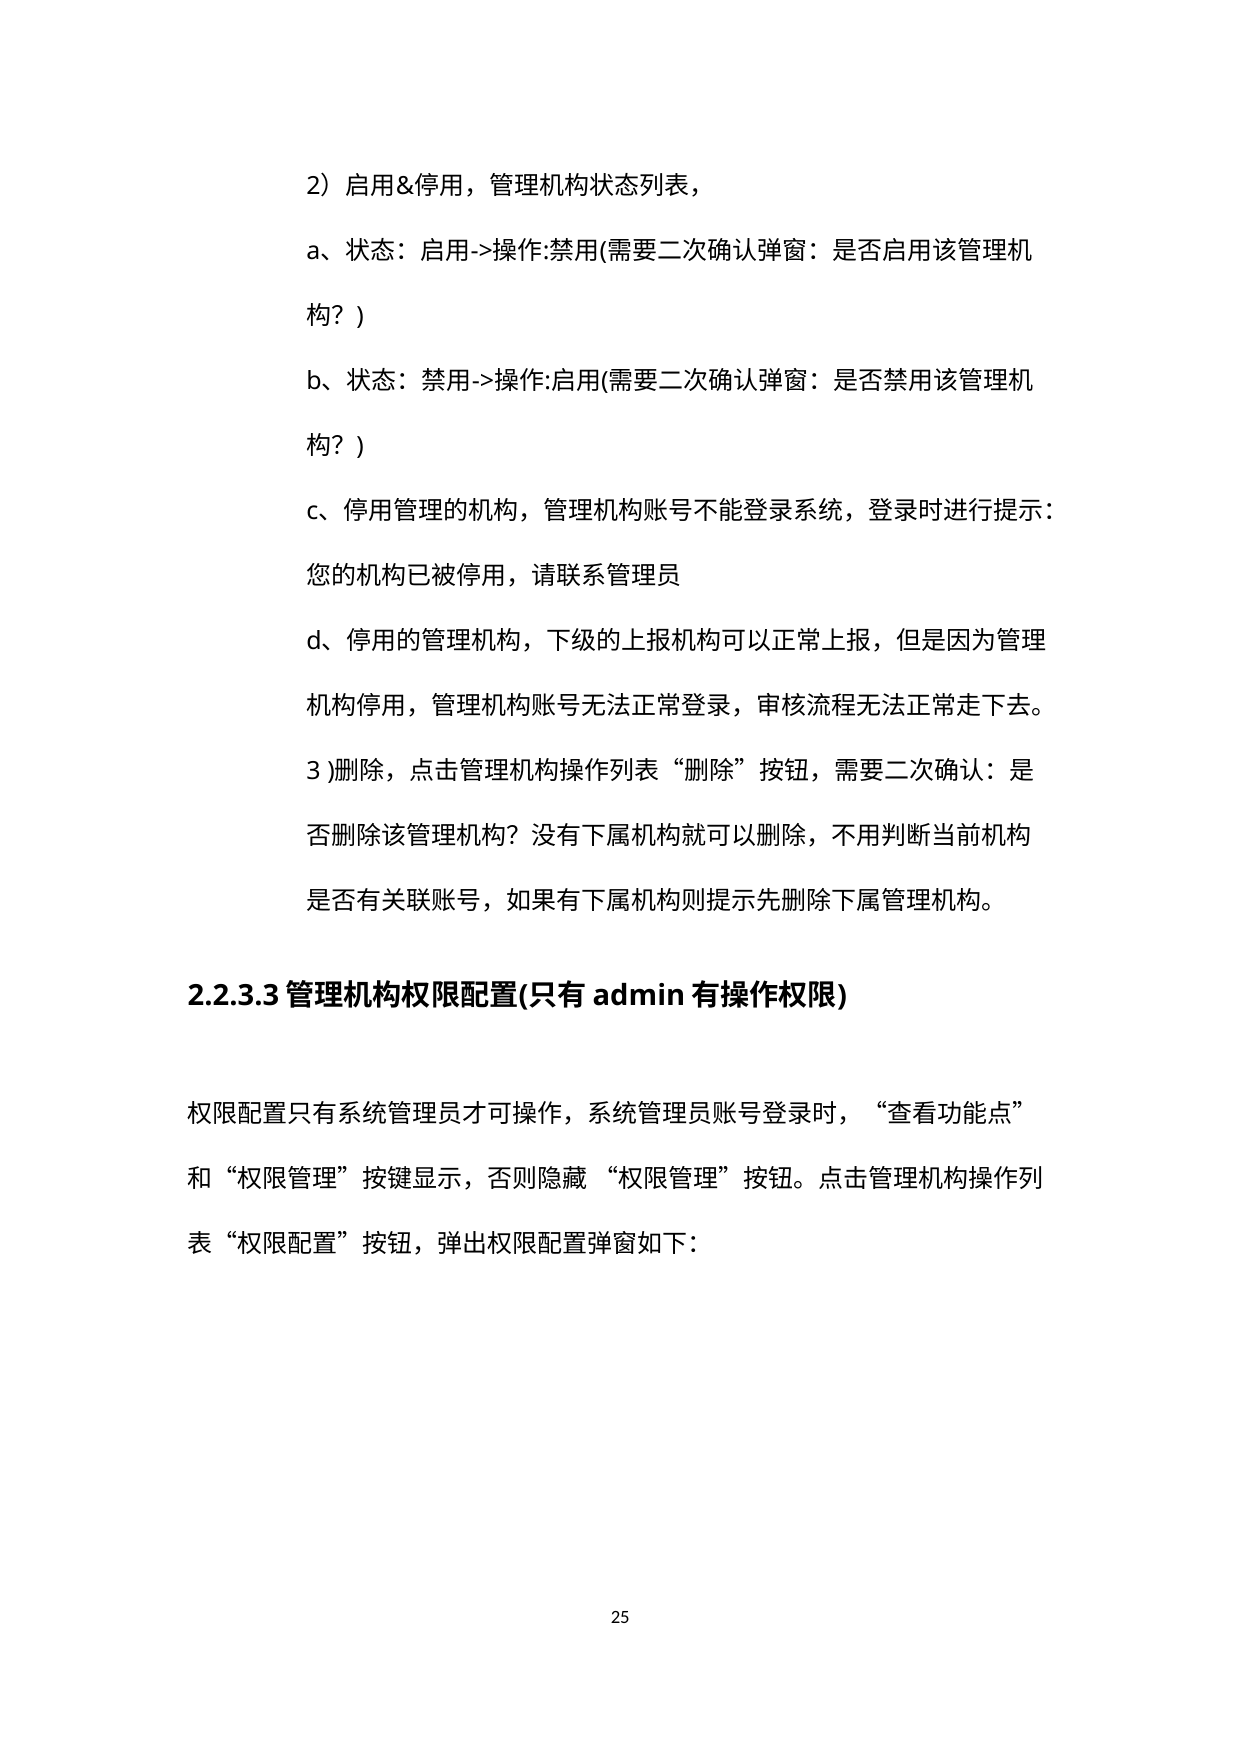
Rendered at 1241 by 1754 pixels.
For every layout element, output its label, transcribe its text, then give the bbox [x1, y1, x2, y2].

text c、停用管理的机构，管理机构账号不能登录系统，登录时进行提示：您的机构已被停用，请联系管理员 [306, 476, 1053, 606]
text d、停用的管理机构，下级的上报机构可以正常上报，但是因为管理机构停用，管理机构账号无法正常登录，审核流程无法正常走下去。 [306, 606, 1053, 736]
list 2）启用&停用，管理机构状态列表， [306, 151, 1053, 216]
list 3 )删除，点击管理机构操作列表“删除”按钮，需要二次确认：是否删除该管理机构？没有下属机构就可以删除，不用判断当前机构是否有关联账号，如果有下属机构则提示先删除下属管理机构。 [306, 736, 1053, 931]
subtitle 2.2.3.3管理机构权限配置(只有admin有操作权限) [187, 960, 1053, 1025]
text a、状态：启用->操作:禁用(需要二次确认弹窗：是否启用该管理机构？) [306, 216, 1053, 346]
text b、状态：禁用->操作:启用(需要二次确认弹窗：是否禁用该管理机构？) [306, 346, 1053, 476]
text 权限配置只有系统管理员才可操作，系统管理员账号登录时，“查看功能点”和“权限管理”按键显示，否则隐藏 “权限管理”按钮。点击管理机构操作列表“权限配置”按钮，弹出权限配置弹窗如下： [187, 1079, 1053, 1274]
